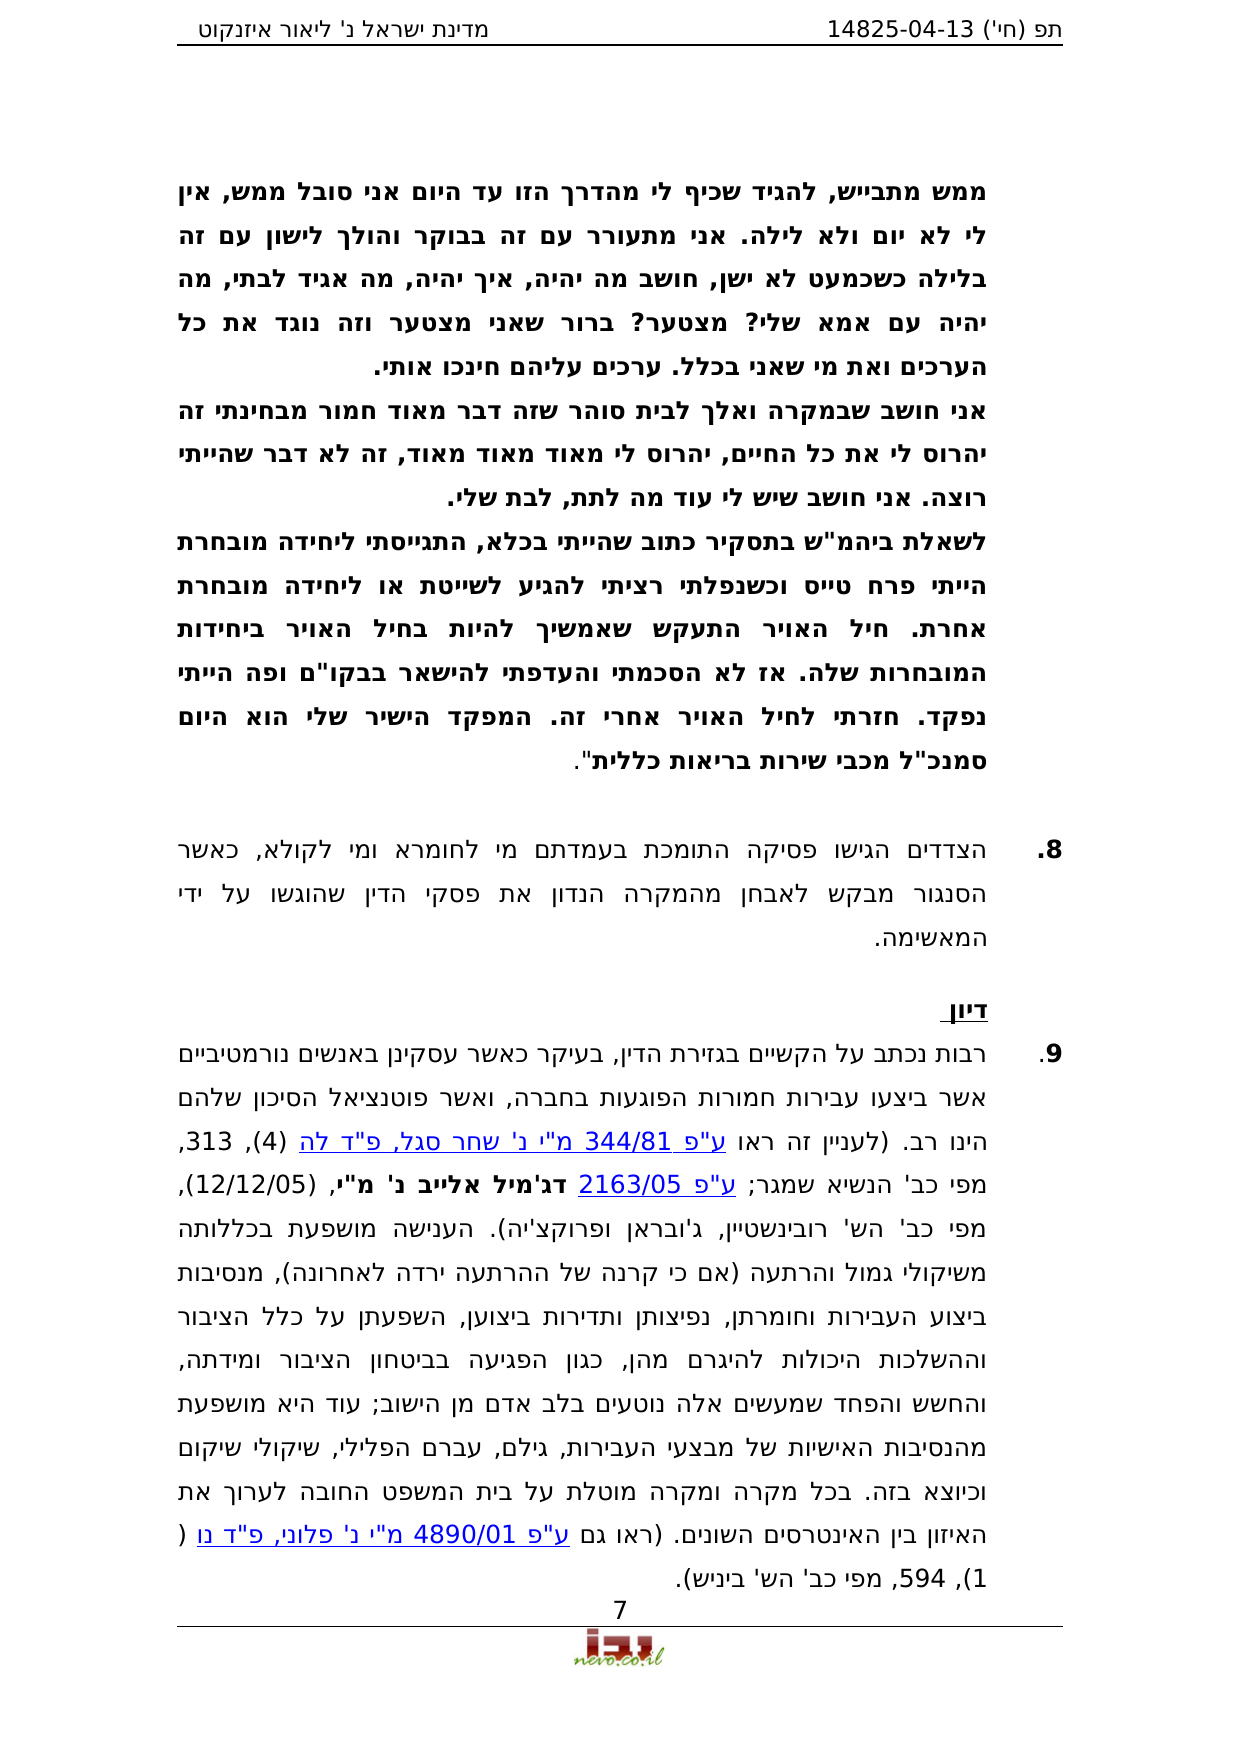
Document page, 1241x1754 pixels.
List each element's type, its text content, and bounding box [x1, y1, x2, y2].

text לשאלת ביהמ"ש בתסקיר כתוב שהייתי בכלא, התגייסתי ליחידה מובחרת הייתי פרח טייס וכשנפלתי רציתי להגיע לשייטת או ליחידה מובחרת אחרת. חיל האויר התעקש שאמשיך להיות בחיל האויר ביחידות המובחרות שלה. אז לא הסכמתי והעדפתי להישאר בבקו"ם ופה הייתי נפקד. חזרתי לחיל האויר אחרי זה. המפקד הישיר שלי הוא היום סמנכ"ל מכבי שירות בריאות כללית". [177, 527, 988, 775]
text אני חושב שבמקרה ואלך לבית סוהר שזה דבר מאוד חמור מבחינתי זה יהרוס לי את כל החיים, יהרוס לי מאוד מאוד מאוד, זה לא דבר שהייתי רוצה. אני חושב שיש לי עוד מה לתת, לבת שלי. [177, 396, 988, 513]
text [177, 177, 1063, 381]
text 8. הצדדים הגישו פסיקה התומכת בעמדתם מי לחומרא ומי לקולא, כאשר הסנגור מבקש לאבחן מהמקרה הנדון את פסקי הדין שהוגשו על ידי המאשימה. [177, 835, 1063, 952]
text דיון [177, 995, 1063, 1024]
picture [574, 1628, 666, 1667]
text 9. רבות נכתב על הקשיים בגזירת הדין, בעיקר כאשר עסקינן באנשים נורמטיביים אשר ביצעו עבירות חמורות הפוגעות בחברה, ואשר פוטנציאל הסיכון שלהם הינו רב. (לעניין זה ראו ע"פ 344/81 מ"י נ' שחר סגל, פ"ד לה (4), 313, מפי כב' הנשיא שמגר; ע"פ 2163/05 דג'מיל אלייב נ' מ"י, (12/12/05), מפי כב' הש' רובינשטיין, ג'ובראן ופרוקצ'יה). הענישה מושפעת בכללותה משיקולי גמול והרתעה (אם כי קרנה של ההרתעה ירדה לאחרונה), מנסיבות ביצוע העבירות וחומרתן, נפיצותן ותדירות ביצוען, השפעתן על כלל הציבור וההשלכות היכולות להיגרם מהן, כגון הפגיעה בביטחון הציבור ומידתה, והחשש והפחד שמעשים אלה נוטעים בלב אדם מן הישוב; עוד היא מושפעת מהנסיבות האישיות של מבצעי העבירות, גילם, עברם הפלילי, שיקולי שיקום וכיוצא בזה. בכל מקרה ומקרה מוטלת על בית המשפט החובה לערוך את האיזון בין האינטרסים השונים. (ראו גם ע"פ 4890/01 מ"י נ' פלוני, פ"ד נו (1), 594, מפי כב' הש' ביניש). [177, 1039, 1063, 1593]
